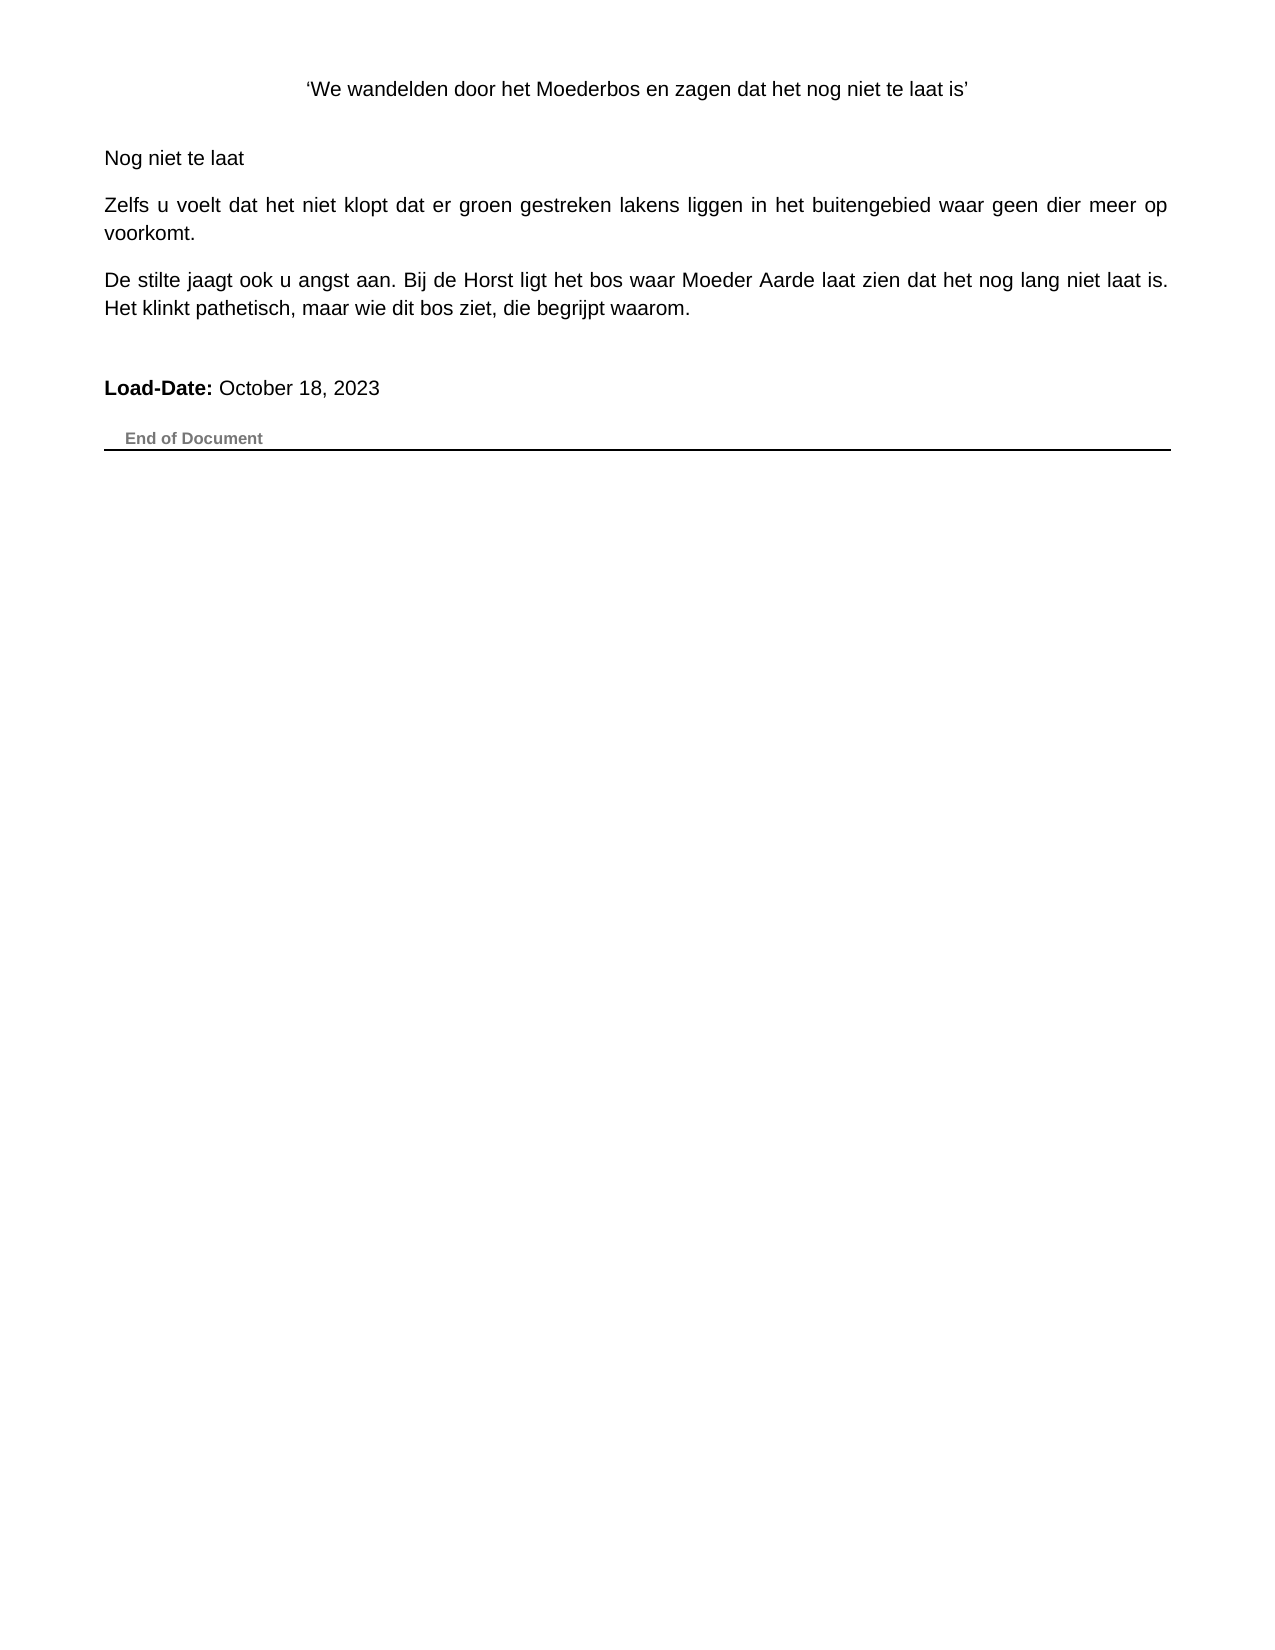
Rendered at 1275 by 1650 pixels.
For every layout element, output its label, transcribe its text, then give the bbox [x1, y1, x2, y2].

text Zelfs u voelt dat het niet klopt dat er groen gestreken lakens liggen in het buitengebied waar geen dier meer op voorkomt. [104, 190, 1171, 244]
text End of Document [125, 429, 1171, 448]
text De stilte jaagt ook u angst aan. Bij de Horst ligt het bos waar Moeder Aarde laat zien dat het nog lang niet laat is. Het klinkt pathetisch, maar wie dit bos ziet, die begrijpt waarom. [104, 265, 1171, 319]
text Nog niet te laat [104, 142, 1171, 169]
text Load-Date: October 18, 2023 [104, 344, 1171, 400]
